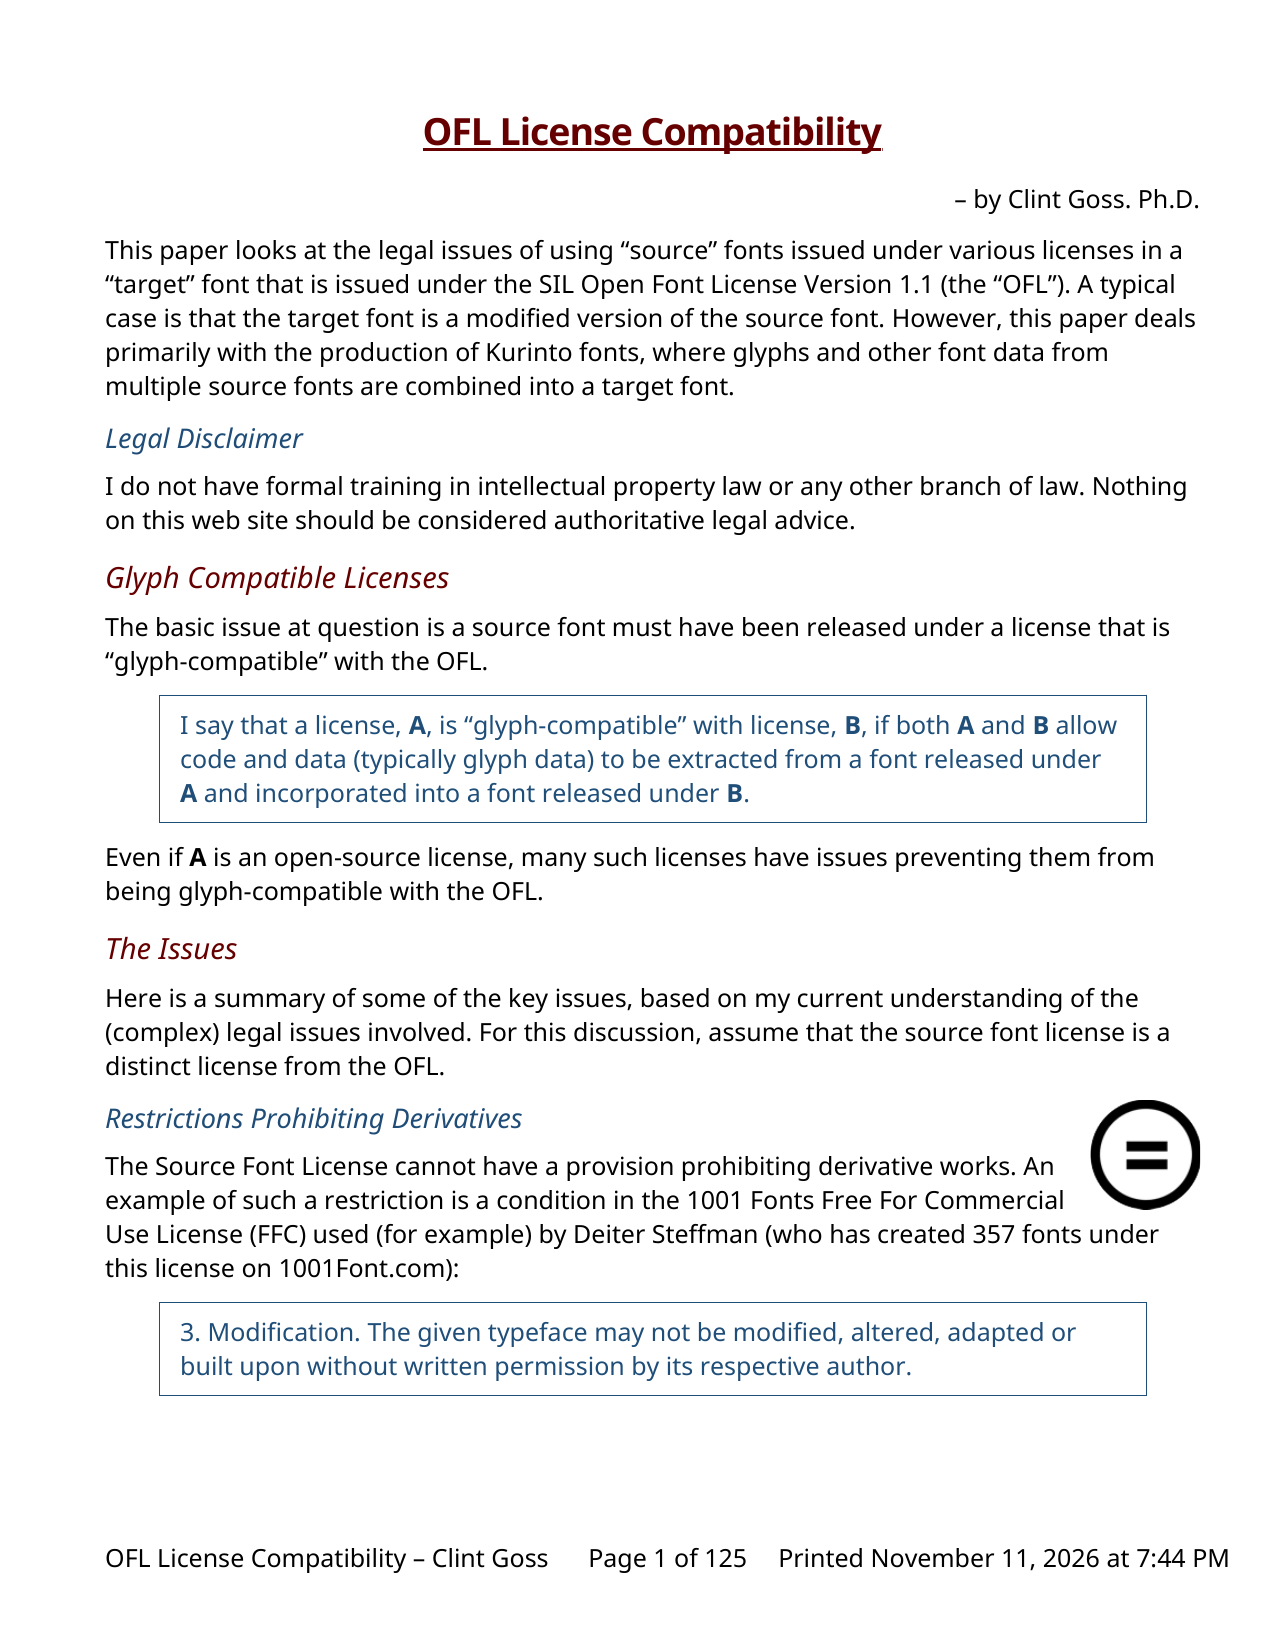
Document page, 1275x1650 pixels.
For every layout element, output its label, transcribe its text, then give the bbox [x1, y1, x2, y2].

text I do not have formal training in intellectual property law or any other branch of law. Nothing on this web site should be considered authoritative legal advice. [105, 469, 1200, 537]
subtitle Legal Disclaimer [105, 419, 1200, 456]
subtitle Glyph Compatible Licenses [105, 558, 1200, 597]
text Here is a summary of some of the key issues, based on my current understanding of the (complex) legal issues involved. For this discussion, assume that the source font license is a distinct license from the OFL. [105, 981, 1200, 1083]
title OFL License Compatibility [105, 105, 1200, 156]
text The basic issue at question is a source font must have been released under a license that is “glyph-compatible” with the OFL. [105, 610, 1200, 678]
text Even if A is an open-source license, many such licenses have issues preventing them from being glyph-compatible with the OFL. [105, 839, 1200, 908]
subtitle Restrictions Prohibiting Derivatives [105, 1099, 1200, 1136]
subtitle The Issues [105, 928, 1200, 968]
text This paper looks at the legal issues of using “source” fonts issued under various licenses in a “target” font that is issued under the SIL Open Font License Version 1.1 (the “OFL”). A typical case is that the target font is a modified version of the source font. However, this paper deals primarily with the production of Kurinto fonts, where glyphs and other font data from multiple source fonts are combined into a target font. [105, 232, 1200, 403]
text – by Clint Goss. Ph.D. [105, 182, 1200, 216]
text 3. Modification. The given typeface may not be modified, altered, adapted or built upon without written permission by its respective author. [160, 1303, 1146, 1395]
picture [1090, 1100, 1200, 1210]
text I say that a license, A, is “glyph-compatible” with license, B, if both A and B allow code and data (typically glyph data) to be extracted from a font released under A and incorporated into a font released under B. [160, 696, 1146, 822]
text The Source Font License cannot have a provision prohibiting derivative works. An example of such a restriction is a condition in the 1001 Fonts Free For Commercial Use License (FFC) used (for example) by Deiter Steffman (who has created 357 fonts under this license on 1001Font.com): [105, 1149, 1200, 1285]
